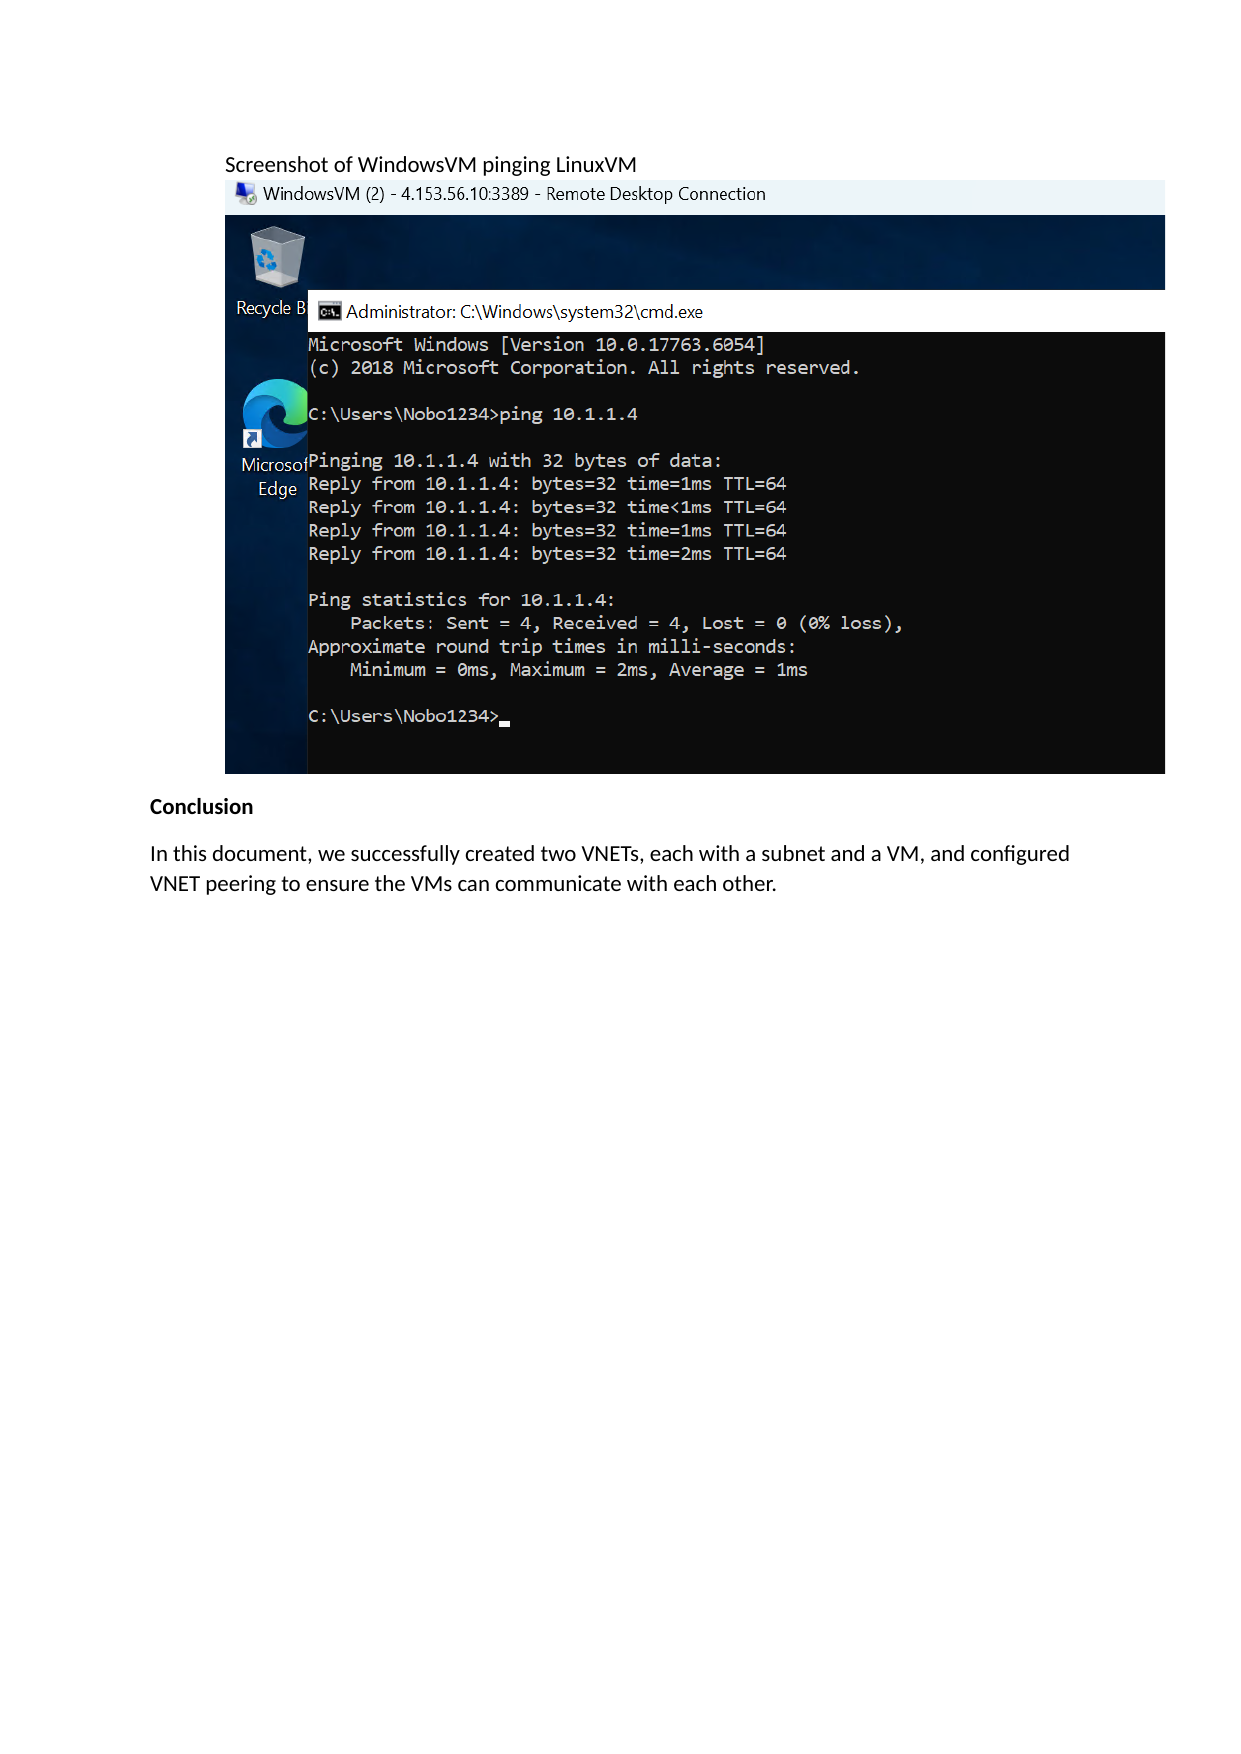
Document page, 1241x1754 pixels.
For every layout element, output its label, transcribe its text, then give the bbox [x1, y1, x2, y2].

text Screenshot of WindowsVM pinging LinuxVM [225, 150, 1090, 180]
picture [225, 180, 1166, 774]
text Conclusion [150, 792, 1090, 820]
text In this document, we successfully created two VNETs, each with a subnet and a VM, and configured VNET peering to ensure the VMs can communicate with each other. [150, 839, 1090, 897]
